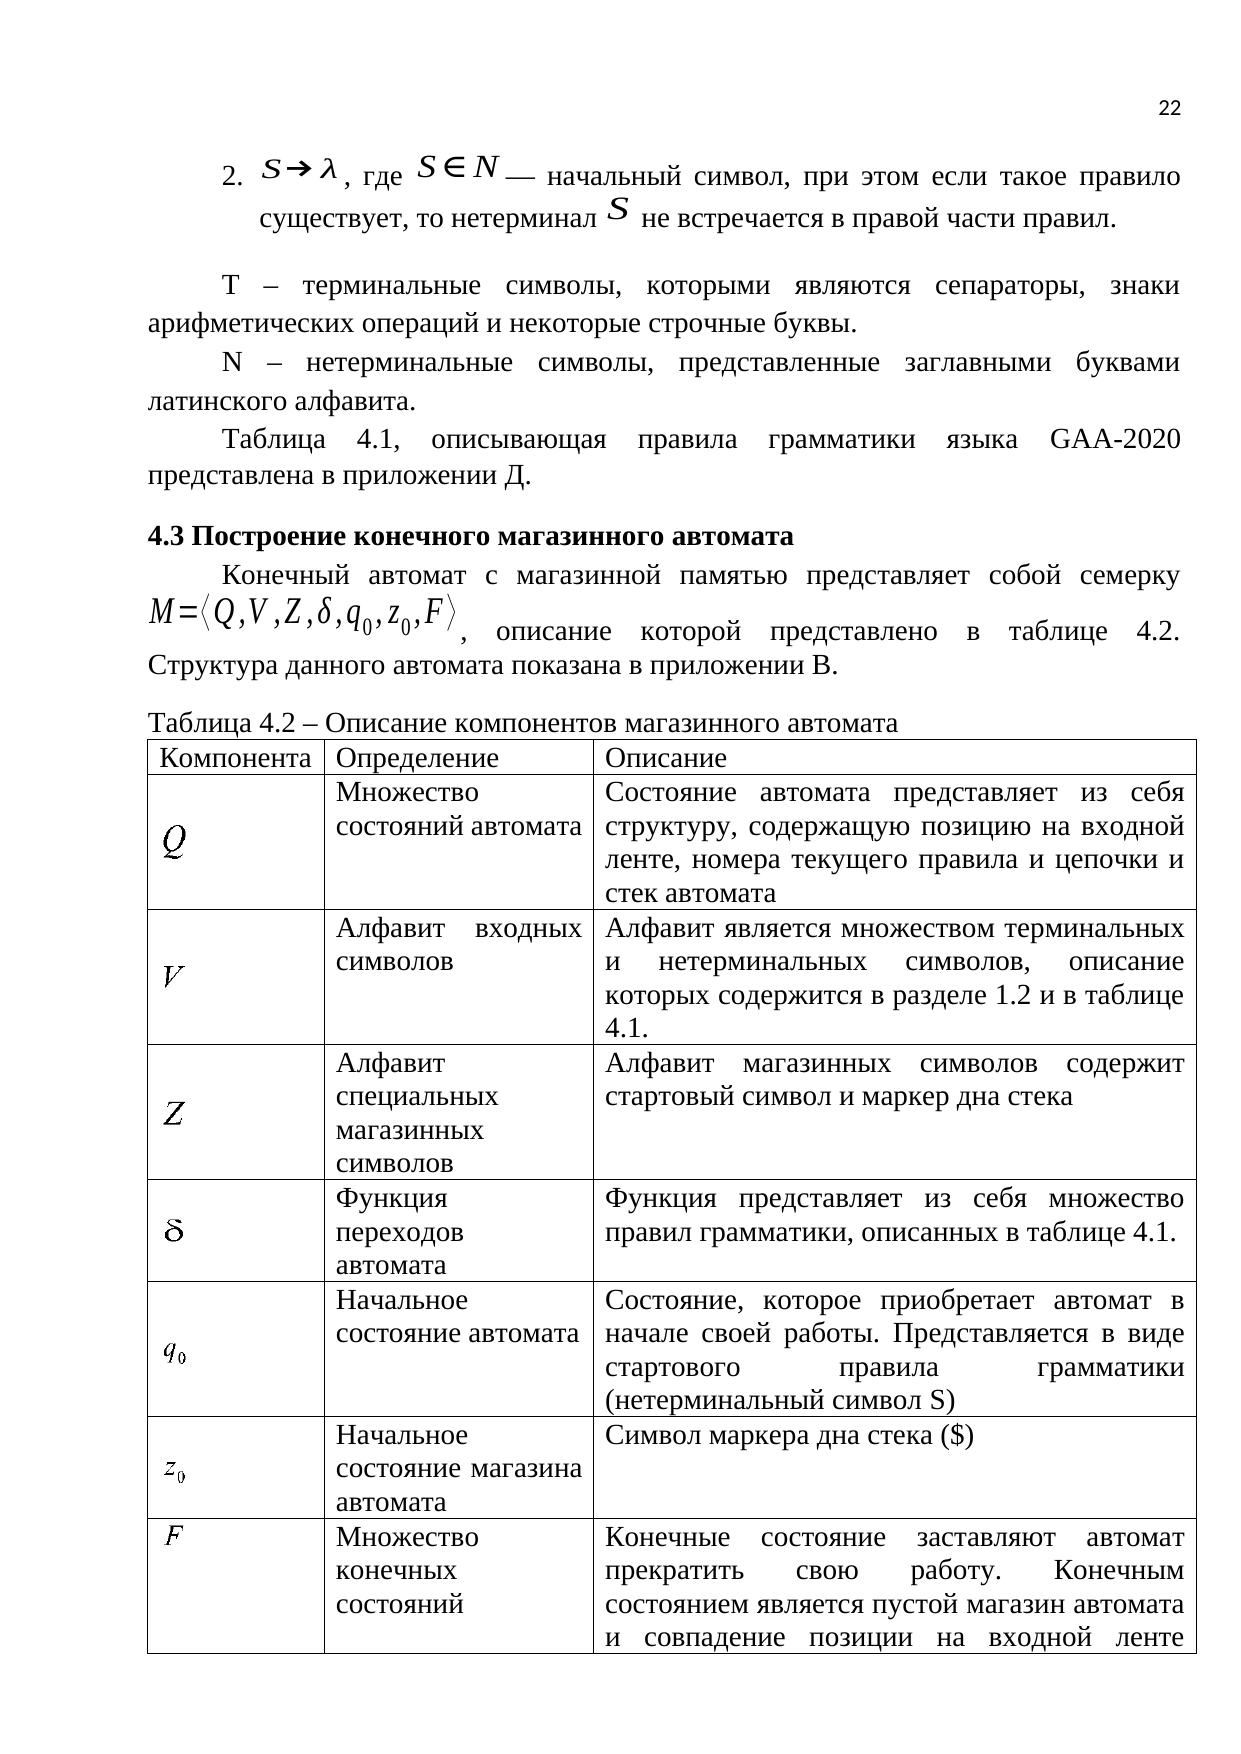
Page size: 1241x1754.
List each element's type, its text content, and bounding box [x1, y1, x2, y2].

text N – нетерминальные символы, представленные заглавными буквами латинского алфавита. [148, 344, 1181, 416]
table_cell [594, 1519, 1196, 1653]
table_header Компонента [148, 740, 324, 773]
table_cell Символ маркера дна стека ($) [594, 1417, 1196, 1518]
table_cell [148, 1180, 324, 1281]
table_cell Состояние автомата представляет из себя структуру, содержащую позицию на входной ленте, номера текущего правила и цепочки и стек автомата [594, 775, 1196, 909]
text T – терминальные символы, которыми являются сепараторы, знаки арифметических операций и некоторые строчные буквы. [148, 267, 1181, 339]
table_cell [148, 1417, 324, 1518]
table_header Определение [325, 740, 593, 773]
table_cell [148, 1045, 324, 1179]
table_cell Состояние, которое приобретает автомат в начале своей работы. Представляется в виде стартового правила грамматики (нетерминальный символ S) [594, 1282, 1196, 1416]
table_cell Функция переходов автомата [325, 1180, 593, 1281]
table_cell Алфавит магазинных символов содержит стартовый символ и маркер дна стека [594, 1045, 1196, 1179]
subtitle 4.3 Построение конечного магазинного автомата [148, 518, 1181, 552]
table_cell [148, 1519, 324, 1653]
text Конечный автомат с магазинной памятью представляет собой семерку, описание которой представлено в таблице 4.2. Структура данного автомата показана в приложении В. [148, 557, 1181, 680]
table_cell Начальное состояние автомата [325, 1282, 593, 1416]
table_header Описание [594, 740, 1196, 773]
table_cell [148, 1282, 324, 1416]
picture [159, 1096, 190, 1128]
picture [159, 1445, 190, 1490]
picture [159, 1215, 190, 1246]
table_cell Алфавит специальных магазинных символов [325, 1045, 593, 1179]
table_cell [325, 1519, 593, 1653]
table_cell [148, 910, 324, 1044]
table_cell Алфавит входных символов [325, 910, 593, 1044]
table_cell Начальное состояние магазина автомата [325, 1417, 593, 1518]
table_cell Множество состояний автомата [325, 775, 593, 909]
picture [159, 1518, 190, 1550]
picture [159, 961, 190, 992]
table_cell Алфавит является множеством терминальных и нетерминальных символов, описание которых содержится в разделе 1.2 и в таблице 4.1. [594, 910, 1196, 1044]
table_cell [148, 775, 324, 909]
picture [159, 819, 190, 864]
text Таблица 4.2 – Описание компонентов магазинного автомата [148, 705, 1181, 739]
table_cell Функция представляет из себя множество правил грамматики, описанных в таблице 4.1. [594, 1180, 1196, 1281]
picture [159, 1326, 190, 1371]
text Таблица 4.1, описывающая правила грамматики языка GAA-2020 представлена в приложении Д. [148, 421, 1181, 491]
list , где — начальный символ, при этом если такое правило существует, то нетерминал не встречается в правой части правил. [222, 149, 1181, 233]
